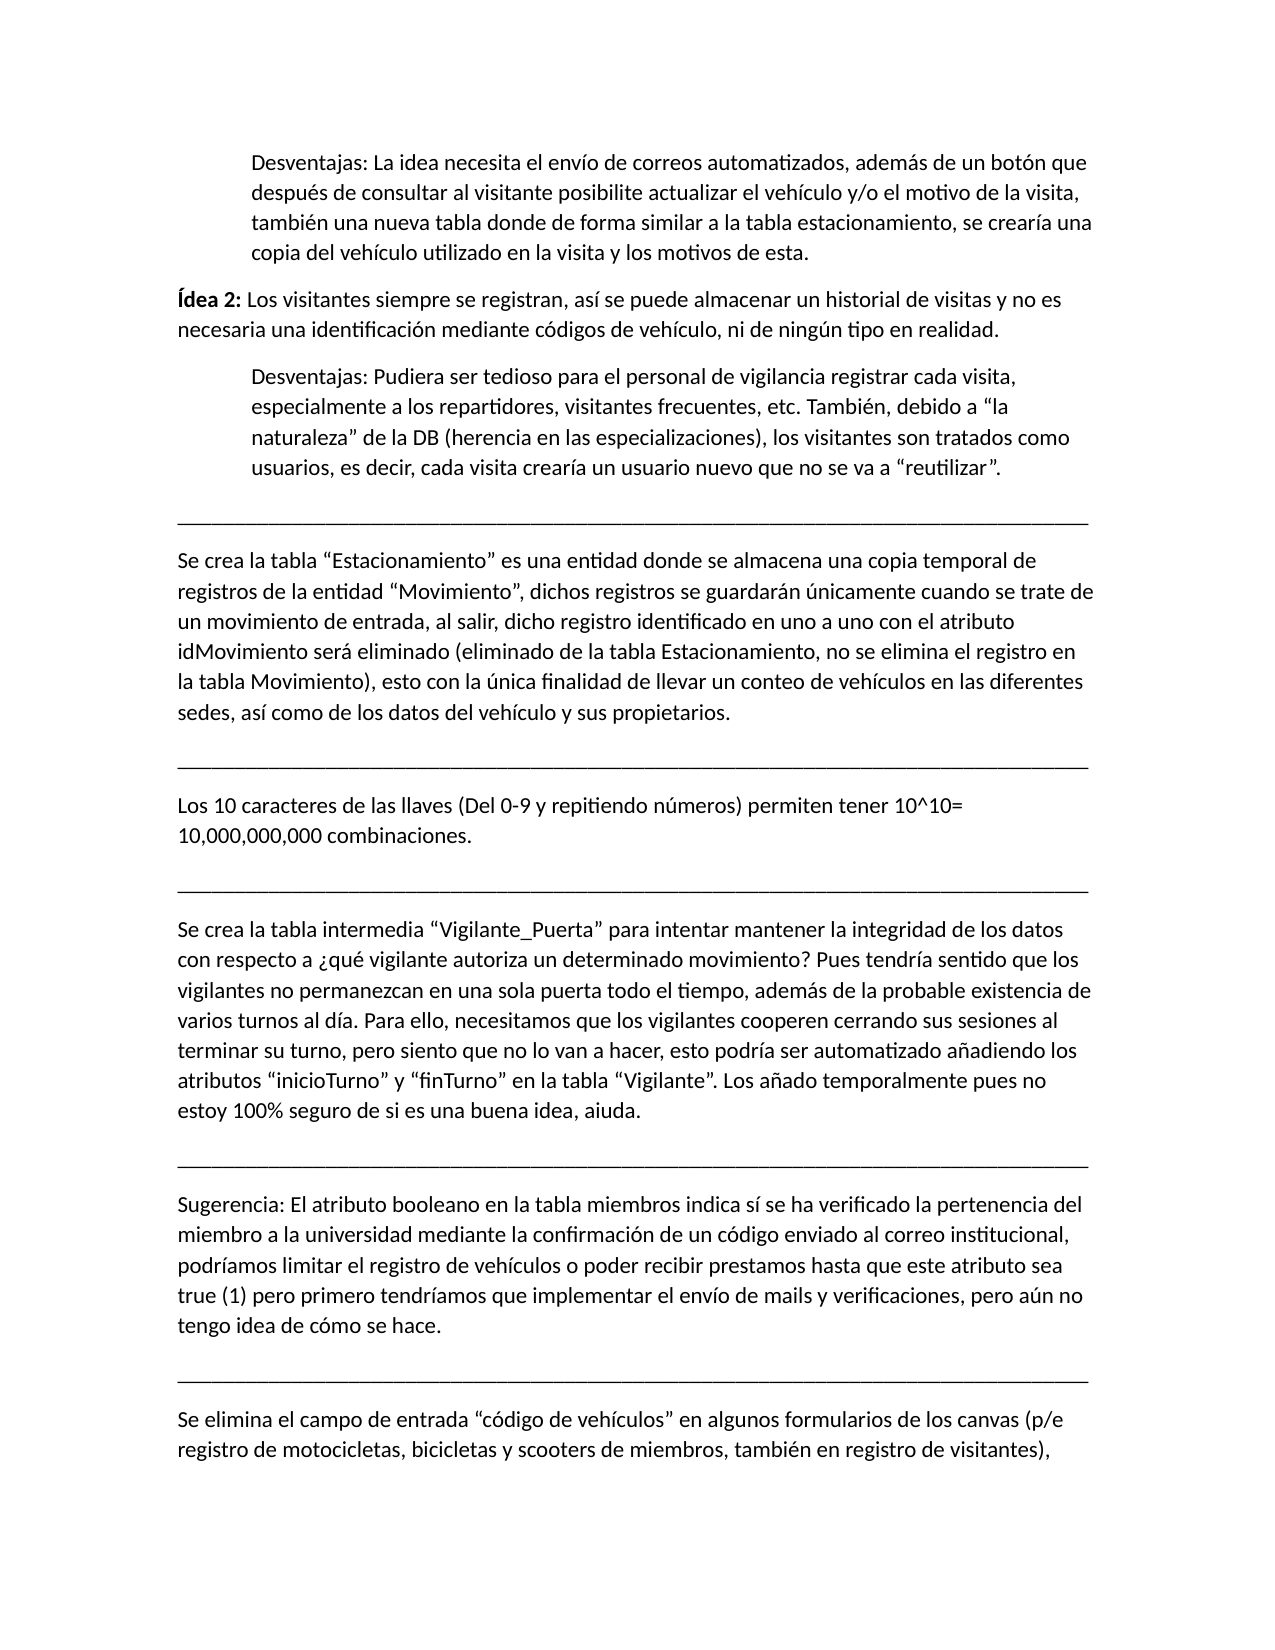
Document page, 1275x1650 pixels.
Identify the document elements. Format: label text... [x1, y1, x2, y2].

text ________________________________________________________________________________ [177, 868, 1098, 896]
text ________________________________________________________________________________ [177, 1143, 1098, 1171]
text Se crea la tabla intermedia “Vigilante_Puerta” para intentar mantener la integridad de los datos con respecto a ¿qué vigilante autoriza un determinado movimiento? Pues tendría sentido que los vigilantes no permanezcan en una sola puerta todo el tiempo, además de la probable existencia de varios turnos al día. Para ello, necesitamos que los vigilantes cooperen cerrando sus sesiones al terminar su turno, pero siento que no lo van a hacer, esto podría ser automatizado añadiendo los atributos “inicioTurno” y “finTurno” en la tabla “Vigilante”. Los añado temporalmente pues no estoy 100% seguro de si es una buena idea, aiuda. [177, 915, 1098, 1124]
text Se crea la tabla “Estacionamiento” es una entidad donde se almacena una copia temporal de registros de la entidad “Movimiento”, dichos registros se guardarán únicamente cuando se trate de un movimiento de entrada, al salir, dicho registro identificado en uno a uno con el atributo idMovimiento será eliminado (eliminado de la tabla Estacionamiento, no se elimina el registro en la tabla Movimiento), esto con la única finalidad de llevar un conteo de vehículos en las diferentes sedes, así como de los datos del vehículo y sus propietarios. [177, 547, 1098, 726]
text Sugerencia: El atributo booleano en la tabla miembros indica sí se ha verificado la pertenencia del miembro a la universidad mediante la confirmación de un código enviado al correo institucional, podríamos limitar el registro de vehículos o poder recibir prestamos hasta que este atributo sea true (1) pero primero tendríamos que implementar el envío de mails y verificaciones, pero aún no tengo idea de cómo se hace. [177, 1190, 1098, 1339]
text Ídea 2: Los visitantes siempre se registran, así se puede almacenar un historial de visitas y no es necesaria una identificación mediante códigos de vehículo, ni de ningún tipo en realidad. [177, 285, 1098, 343]
text ________________________________________________________________________________ [177, 500, 1098, 528]
text Desventajas: La idea necesita el envío de correos automatizados, además de un botón que después de consultar al visitante posibilite actualizar el vehículo y/o el motivo de la visita, también una nueva tabla donde de forma similar a la tabla estacionamiento, se crearía una copia del vehículo utilizado en la visita y los motivos de esta. [251, 148, 1098, 266]
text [177, 1405, 1098, 1463]
text ________________________________________________________________________________ [177, 744, 1098, 772]
text ________________________________________________________________________________ [177, 1358, 1098, 1386]
text Desventajas: Pudiera ser tedioso para el personal de vigilancia registrar cada visita, especialmente a los repartidores, visitantes frecuentes, etc. También, debido a “la naturaleza” de la DB (herencia en las especializaciones), los visitantes son tratados como usuarios, es decir, cada visita crearía un usuario nuevo que no se va a “reutilizar”. [251, 362, 1098, 481]
text Los 10 caracteres de las llaves (Del 0-9 y repitiendo números) permiten tener 10^10= 10,000,000,000 combinaciones. [177, 791, 1098, 849]
